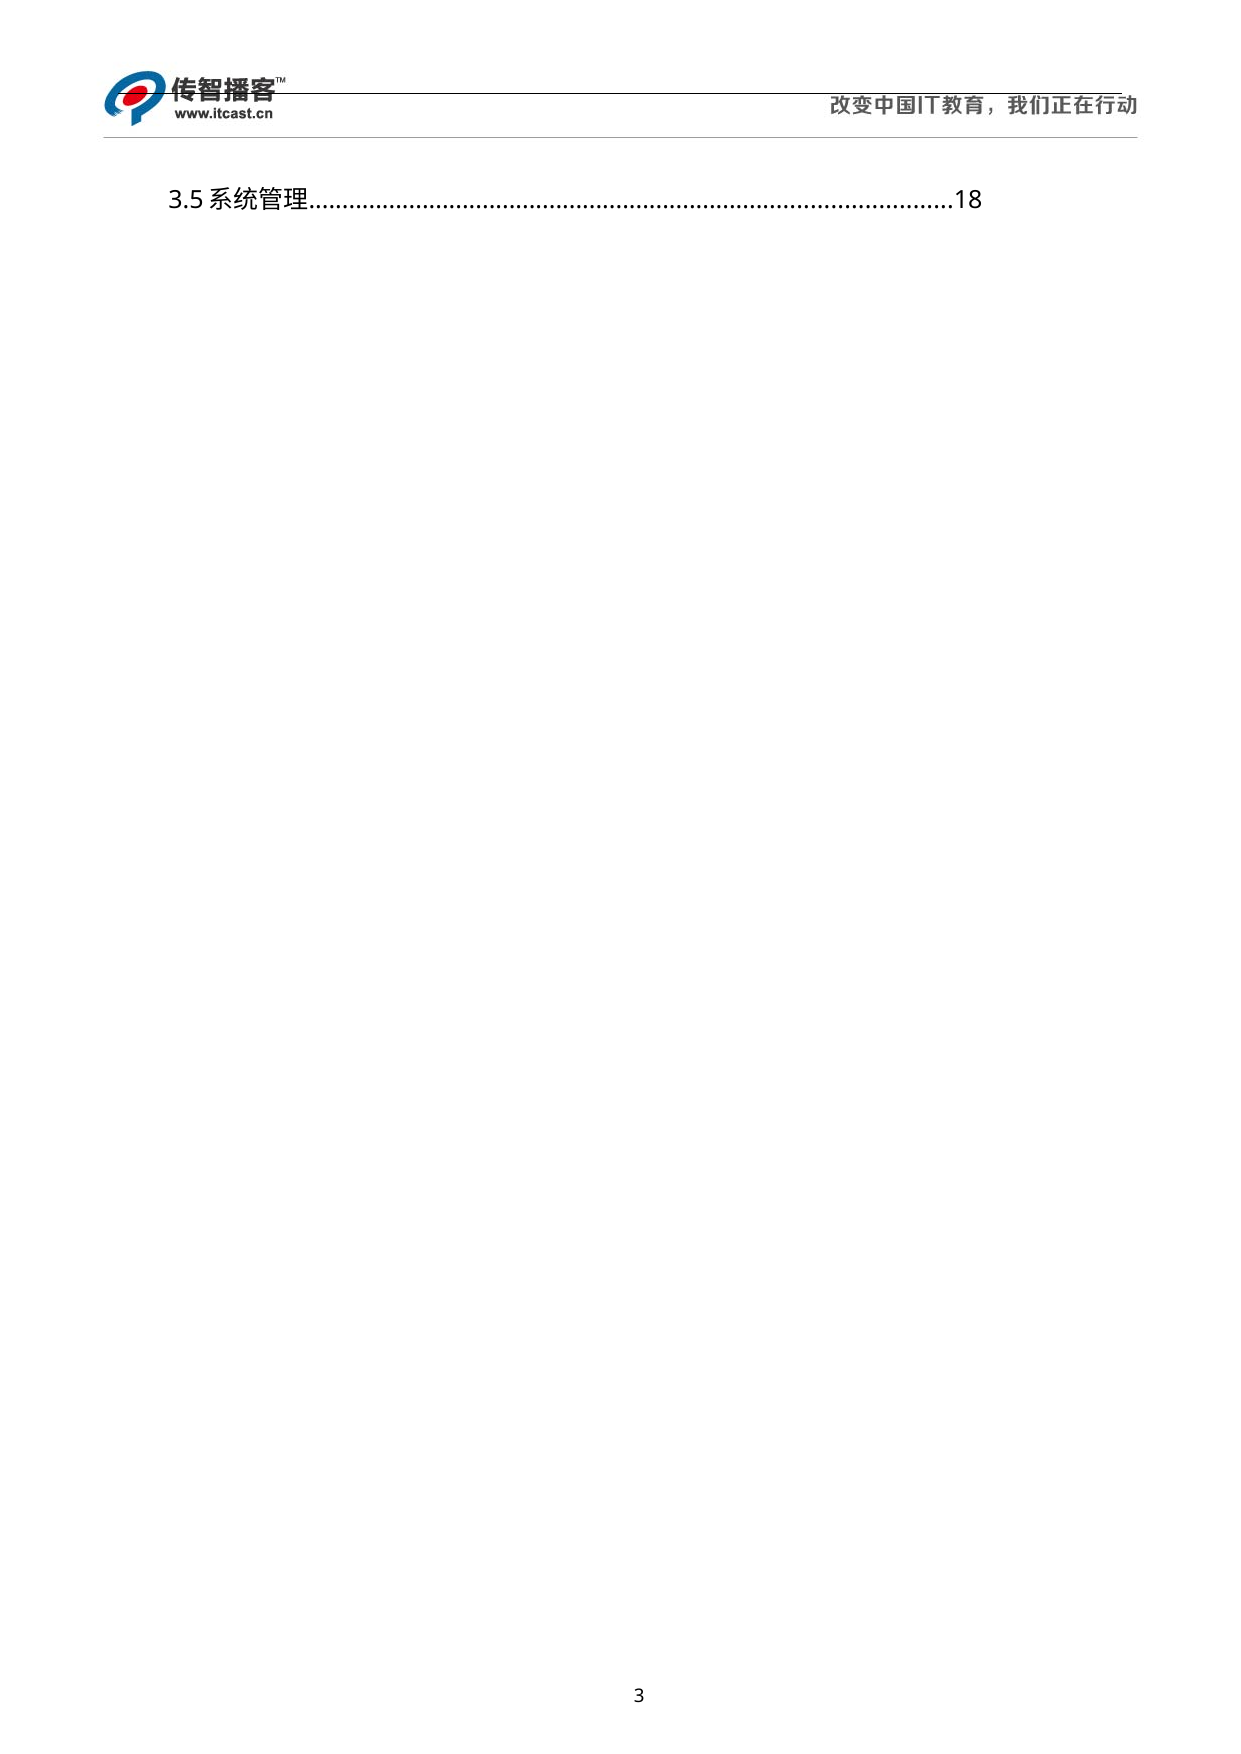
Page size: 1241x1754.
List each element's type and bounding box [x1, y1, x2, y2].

picture [1, 0, 1239, 146]
